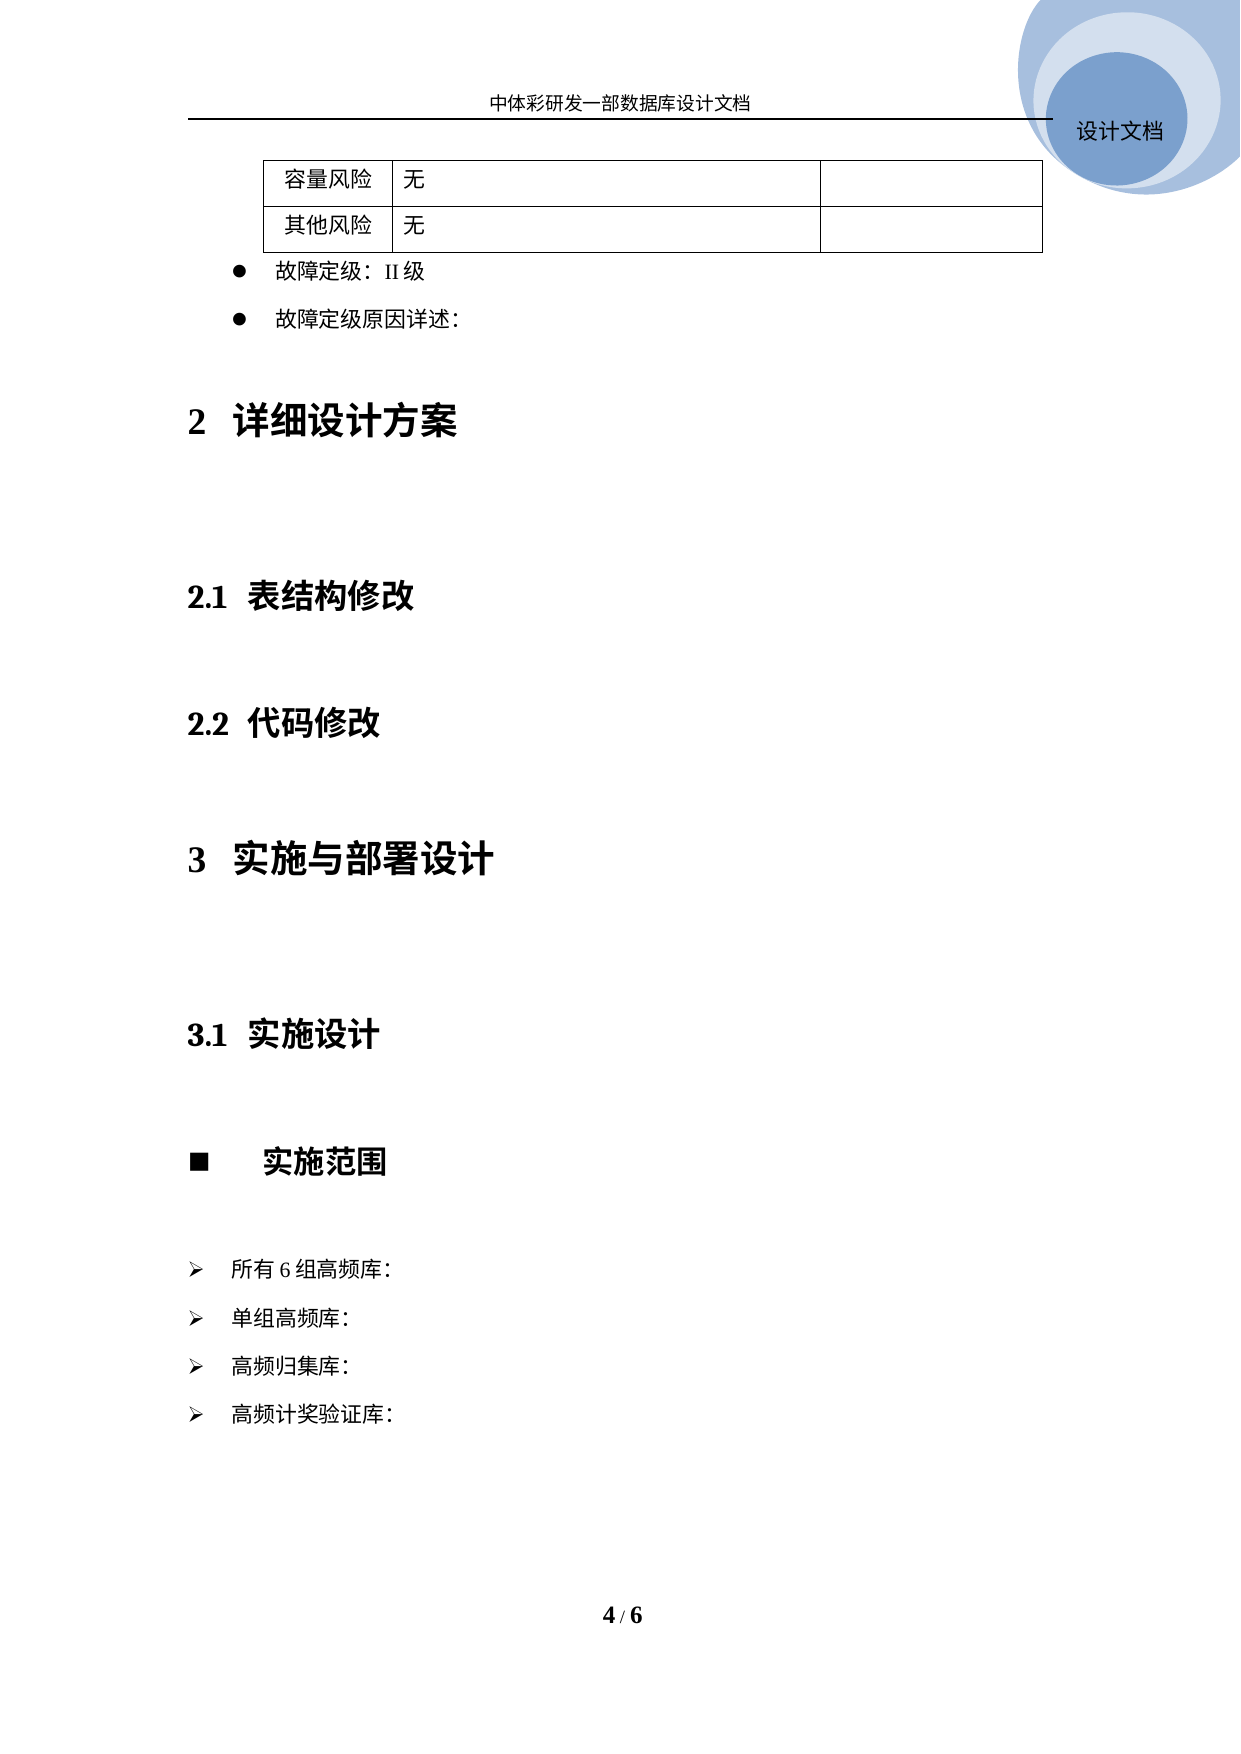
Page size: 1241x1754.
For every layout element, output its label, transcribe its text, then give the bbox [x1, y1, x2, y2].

list 故障定级：II级 [231, 253, 1053, 286]
subtitle 详细设计方案 [187, 385, 1053, 450]
subtitle 实施范围 [187, 1127, 1053, 1192]
table_cell 容量风险 [264, 161, 392, 206]
subtitle 代码修改 [187, 688, 1053, 753]
table_cell 无 [393, 161, 820, 206]
list 所有6组高频库： [187, 1252, 1053, 1284]
table_cell [821, 161, 1042, 206]
subtitle 实施设计 [187, 1000, 1053, 1065]
table_cell 其他风险 [264, 207, 392, 252]
table_cell [821, 207, 1042, 252]
table_cell 无 [393, 207, 820, 252]
subtitle 实施与部署设计 [187, 824, 1053, 889]
list 高频计奖验证库： [187, 1397, 1053, 1429]
subtitle 表结构修改 [187, 561, 1053, 626]
list 高频归集库： [187, 1348, 1053, 1381]
list 故障定级原因详述： [231, 302, 1053, 334]
list 单组高频库： [187, 1300, 1053, 1333]
